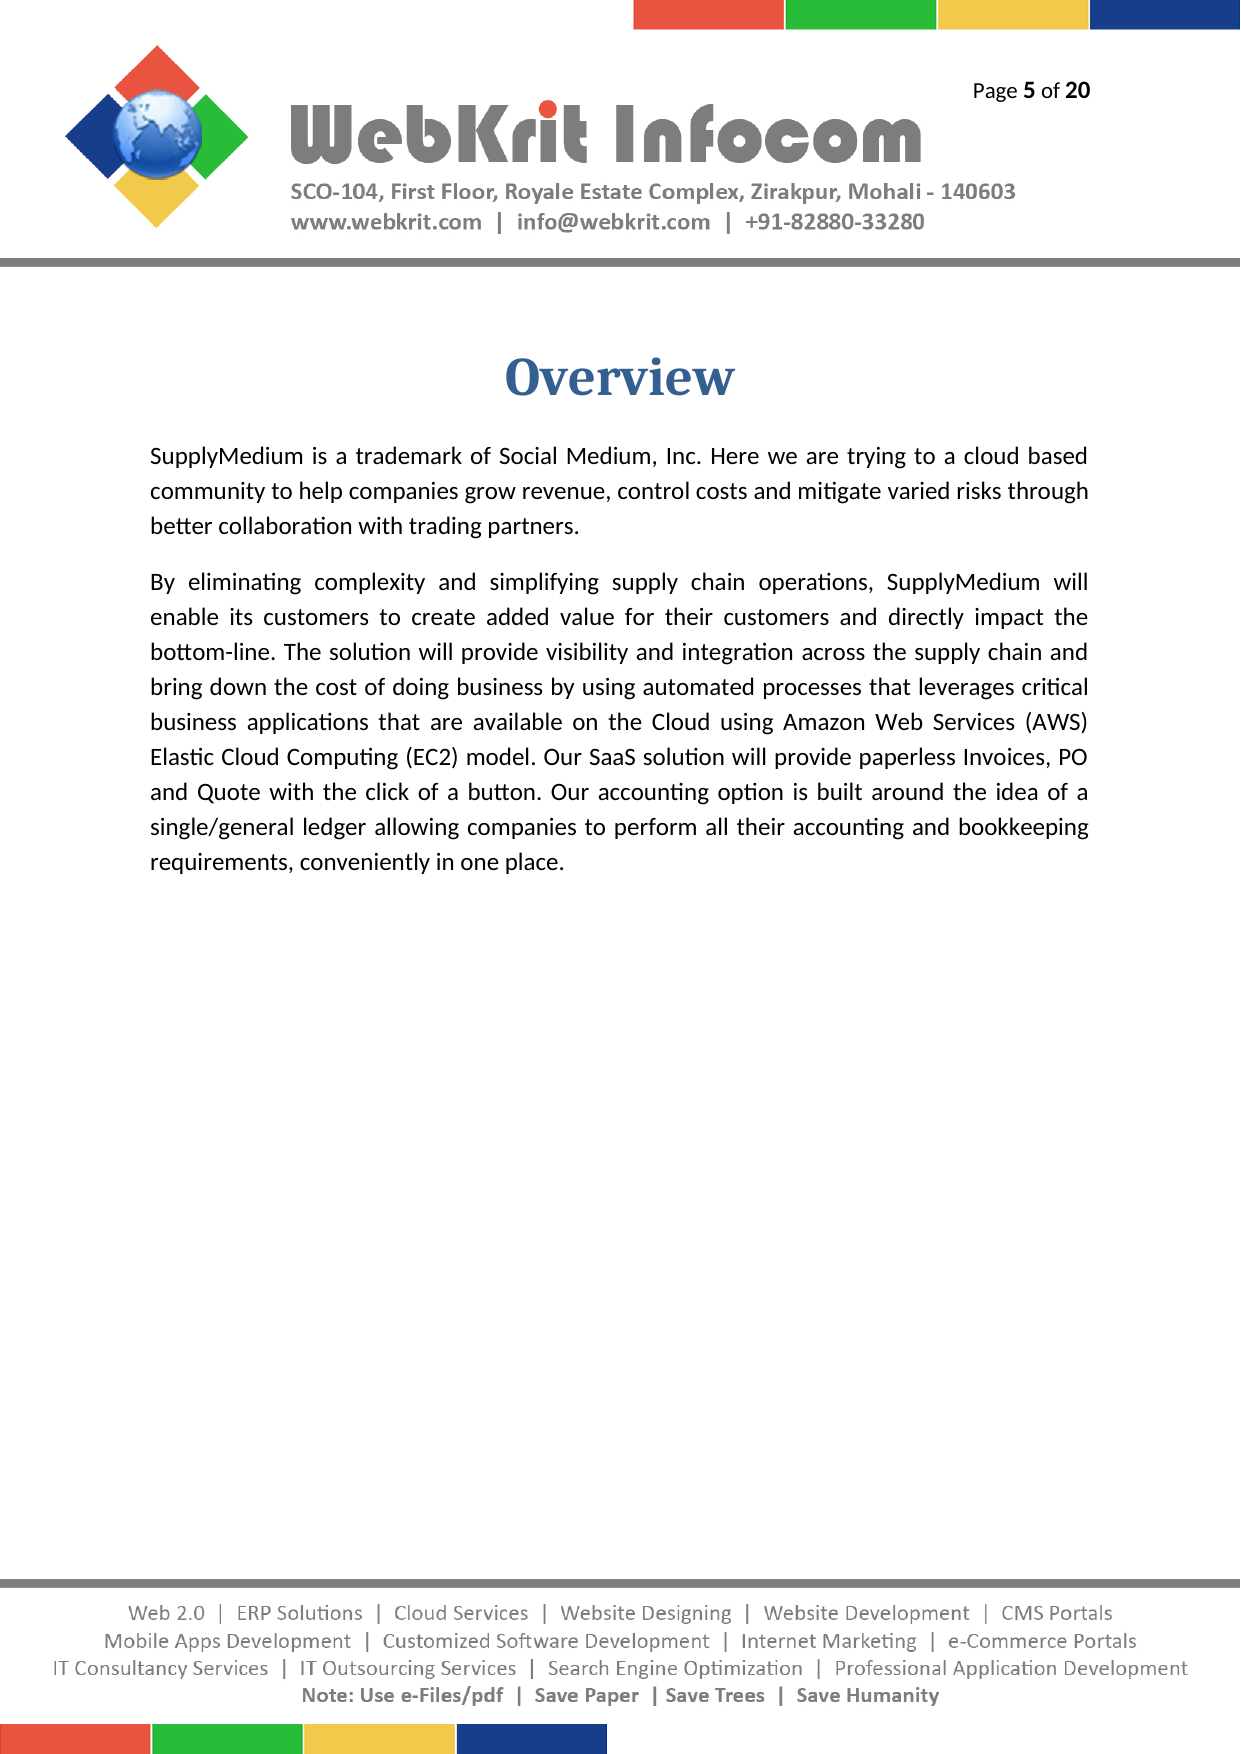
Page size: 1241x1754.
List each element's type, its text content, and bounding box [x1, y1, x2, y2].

picture [0, 0, 1240, 1754]
text SupplyMedium is a trademark of Social Medium, Inc. Here we are trying to a cloud based community to help companies grow revenue, control costs and mitigate varied risks through better collaboration with trading partners. [150, 440, 1090, 541]
text By eliminating complexity and simplifying supply chain operations, SupplyMedium will enable its customers to create added value for their customers and directly impact the bottom-line. The solution will provide visibility and integration across the supply chain and bring down the cost of doing business by using automated processes that leverages critical business applications that are available on the Cloud using Amazon Web Services (AWS) Elastic Cloud Computing (EC2) model. Our SaaS solution will provide paperless Invoices, PO and Quote with the click of a button. Our accounting option is built around the idea of a single/general ledger allowing companies to perform all their accounting and bookkeeping requirements, conveniently in one place. [150, 566, 1090, 876]
subtitle Overview [150, 347, 1090, 409]
